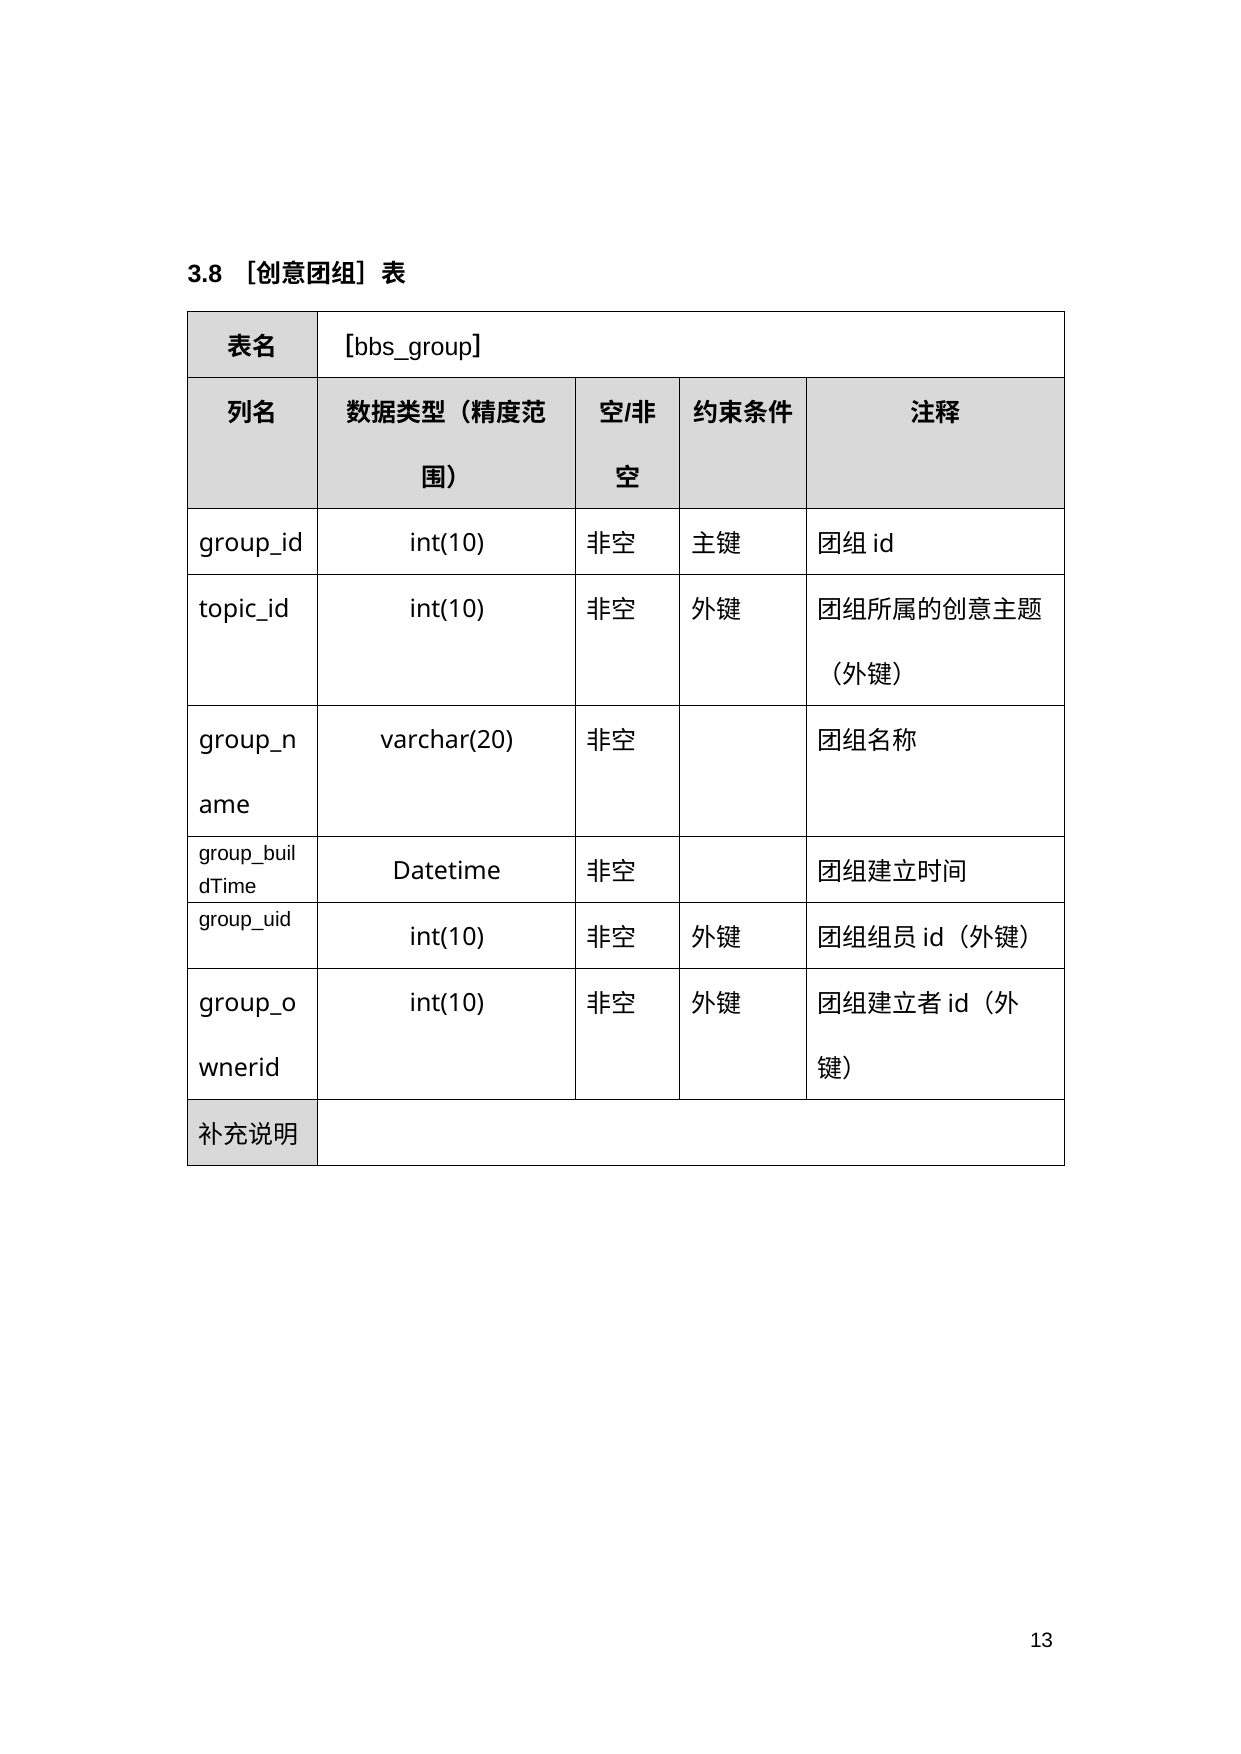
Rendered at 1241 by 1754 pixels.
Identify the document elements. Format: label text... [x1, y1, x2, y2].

table_cell varchar(20) [318, 706, 575, 836]
table_cell 外键 [680, 969, 806, 1099]
table_cell 团组建立者id（外键） [807, 969, 1064, 1099]
table_header ［bbs_group］ [318, 312, 1064, 377]
table_cell 非空 [576, 706, 679, 836]
table_cell int(10) [318, 969, 575, 1099]
subtitle ［创意团组］表 [187, 239, 1053, 304]
table_cell topic_id [188, 575, 317, 705]
table_cell 约束条件 [680, 378, 806, 508]
table_cell 非空 [576, 575, 679, 705]
table_cell [318, 1100, 1064, 1165]
table_cell group_id [188, 509, 317, 574]
table_cell int(10) [318, 575, 575, 705]
table_cell 非空 [576, 903, 679, 968]
table_cell group_ownerid [188, 969, 317, 1099]
table_cell int(10) [318, 509, 575, 574]
table_cell 列名 [188, 378, 317, 508]
table_cell [680, 837, 806, 902]
table_cell 外键 [680, 575, 806, 705]
table_cell 团组建立时间 [807, 837, 1064, 902]
table_cell 空/非空 [576, 378, 679, 508]
table_cell group_name [188, 706, 317, 836]
table_cell 团组组员id（外键） [807, 903, 1064, 968]
table_cell 注释 [807, 378, 1064, 508]
table_cell [680, 706, 806, 836]
table_cell 非空 [576, 509, 679, 574]
table_cell 团组id [807, 509, 1064, 574]
table_cell 非空 [576, 837, 679, 902]
table_cell group_uid [188, 903, 317, 968]
table_cell group_buildTime [188, 837, 317, 902]
table_cell int(10) [318, 903, 575, 968]
table_cell 非空 [576, 969, 679, 1099]
table_cell 主键 [680, 509, 806, 574]
table_cell 补充说明 [188, 1100, 317, 1165]
table_cell 团组名称 [807, 706, 1064, 836]
table_cell 外键 [680, 903, 806, 968]
table_cell 数据类型（精度范围） [318, 378, 575, 508]
table_cell 团组所属的创意主题（外键） [807, 575, 1064, 705]
table_header 表名 [188, 312, 317, 377]
table_cell Datetime [318, 837, 575, 902]
